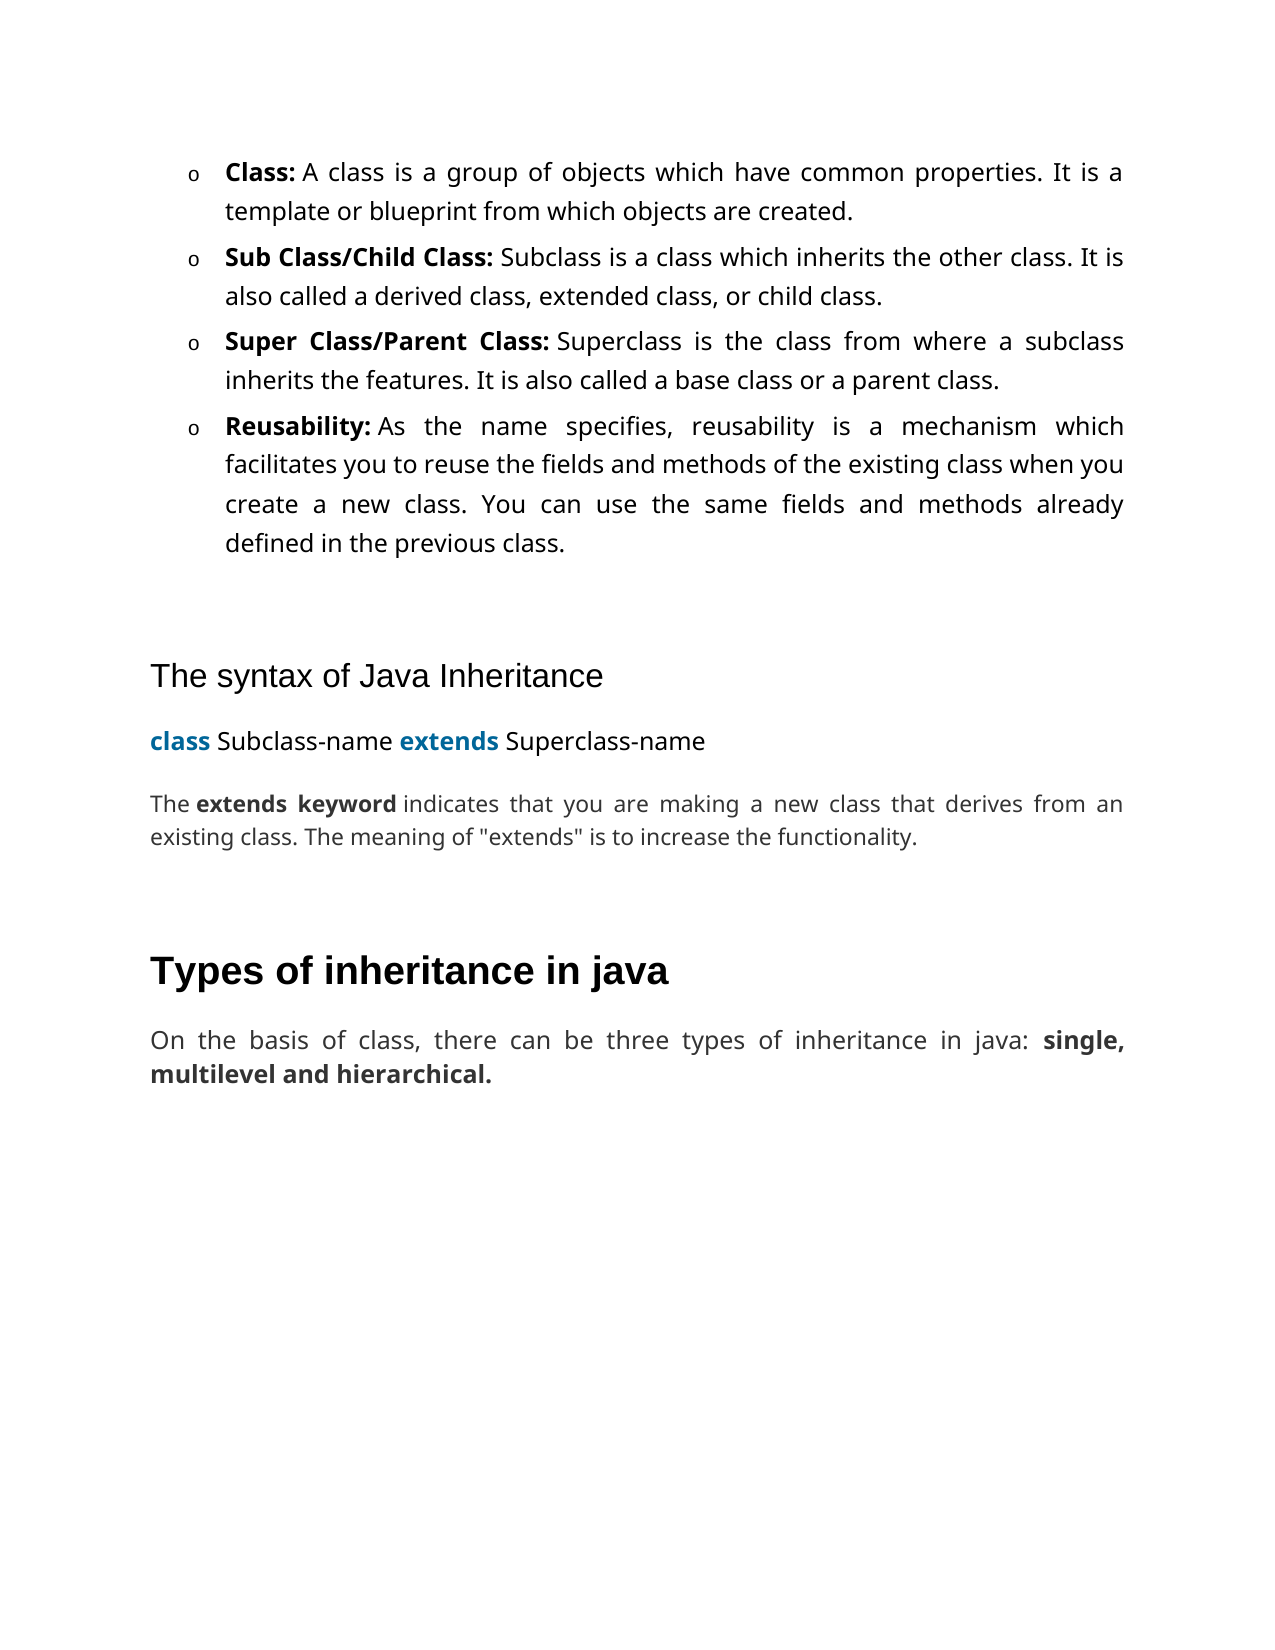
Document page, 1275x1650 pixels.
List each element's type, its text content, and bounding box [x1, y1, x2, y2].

text The syntax of Java Inheritance [150, 656, 1125, 694]
text On the basis of class, there can be three types of inheritance in java: single, multilevel and hierarchical. [150, 1022, 1125, 1091]
list Super Class/Parent Class: Superclass is the class from where a subclass inherits the features. It is also called a base class or a parent class. [187, 319, 1125, 397]
subtitle Types of inheritance in java [150, 948, 1125, 993]
list Reusability: As the name specifies, reusability is a mechanism which facilitates you to reuse the fields and methods of the existing class when you create a new class. You can use the same fields and methods already defined in the previous class. [187, 403, 1125, 559]
list Class: A class is a group of objects which have common properties. It is a template or blueprint from which objects are created. [187, 150, 1125, 228]
text class Subclass-name extends Superclass-name [150, 724, 1125, 758]
text The extends keyword indicates that you are making a new class that derives from an existing class. The meaning of "extends" is to increase the functionality. [150, 819, 1125, 852]
list Sub Class/Child Class: Subclass is a class which inherits the other class. It is also called a derived class, extended class, or child class. [187, 234, 1125, 312]
